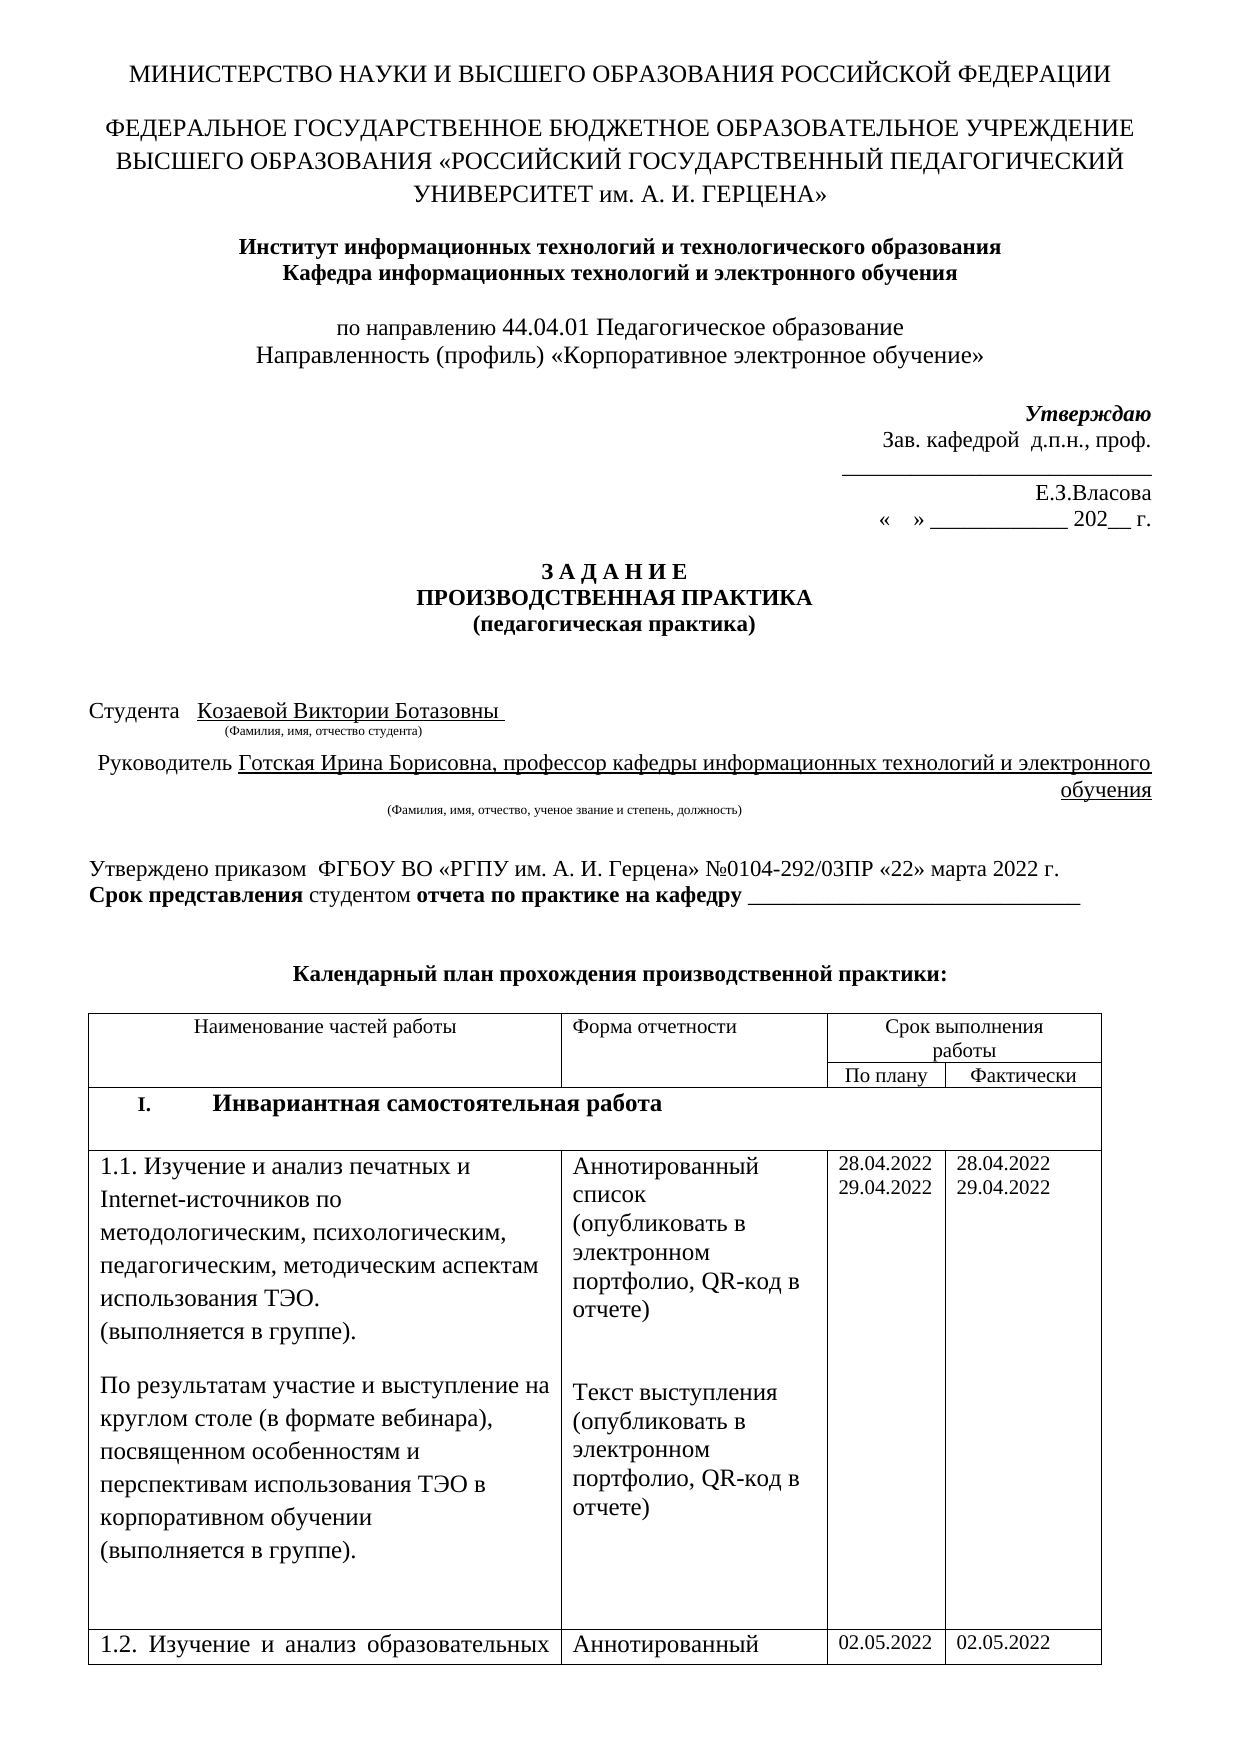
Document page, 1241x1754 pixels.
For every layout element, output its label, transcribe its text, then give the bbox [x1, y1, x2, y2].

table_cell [89, 1630, 561, 1664]
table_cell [946, 1630, 1101, 1664]
text Утверждено приказом ФГБОУ ВО «РГПУ им. А. И. Герцена» №0104-292/03ПР «22» марта 2022 г. [89, 855, 1152, 881]
text ___________________________ [32, 452, 1152, 479]
table_cell Фактически [946, 1063, 1101, 1087]
text Календарный план прохождения производственной практики: [89, 960, 1152, 987]
text Е.З.Власова [32, 479, 1152, 505]
text Утверждаю [32, 399, 1152, 426]
table_cell По плану [828, 1063, 945, 1087]
text Зав. кафедрой д.п.н., проф. [32, 426, 1152, 452]
text Институт информационных технологий и технологического образования [89, 233, 1152, 259]
text З А Д А Н И Е [32, 558, 1152, 584]
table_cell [562, 1630, 827, 1664]
table_cell 28.04.2022 29.04.2022 [828, 1151, 945, 1628]
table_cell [828, 1630, 945, 1664]
table_header Срок выполнения работы [828, 1014, 1101, 1062]
table_header Наименование частей работы [89, 1014, 561, 1087]
text по направлению 44.04.01 Педагогическое образование [89, 312, 1152, 341]
text Руководитель Готская Ирина Борисовна, профессор кафедры информационных технологий и электронного обучения [89, 749, 1152, 802]
text « » ____________ 202__ г. [32, 505, 1152, 531]
text Студента Козаевой Виктории Ботазовны [89, 697, 1152, 723]
table_cell 28.04.2022 29.04.2022 [946, 1151, 1101, 1628]
table_cell 1.1. Изучение и анализ печатных и Internet-источников по методологическим, психологическим, педагогическим, методическим аспектам использования ТЭО. (выполняется в группе). По результатам участие и выступление на круглом столе (в формате вебинара), посвященном особенностям и перспективам использования ТЭО в корпоративном обучении (выполняется в группе). [89, 1151, 561, 1628]
text Срок представления студентом отчета по практике на кафедру _____________________________ [89, 881, 1152, 907]
text Направленность (профиль) «Корпоративное электронное обучение» [89, 341, 1152, 369]
text МИНИСТЕРСТВО НАУКИ И ВЫСШЕГО ОБРАЗОВАНИЯ РОССИЙСКОЙ ФЕДЕРАЦИИ [89, 59, 1152, 88]
text (педагогическая практика) [32, 610, 1152, 637]
text ФЕДЕРАЛЬНОЕ ГОСУДАРСТВЕННОЕ БЮДЖЕТНОЕ ОБРАЗОВАТЕЛЬНОЕ УЧРЕЖДЕНИЕ ВЫСШЕГО ОБРАЗОВАНИЯ «РОССИЙСКИЙ ГОСУДАРСТВЕННЫЙ ПЕДАГОГИЧЕСКИЙ УНИВЕРСИТЕТ им. А. И. ГЕРЦЕНА» [89, 113, 1152, 208]
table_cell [562, 1151, 827, 1628]
text ПРОИЗВОДСТВЕННАЯ ПРАКТИКА [32, 584, 1152, 610]
table_cell Инвариантная самостоятельная работа [89, 1088, 1101, 1150]
text Кафедра информационных технологий и электронного обучения [89, 259, 1152, 286]
text (Фамилия, имя, отчество студента) [89, 723, 1152, 749]
text (Фамилия, имя, отчество, ученое звание и степень, должность) [89, 802, 1152, 828]
table_header Форма отчетности [562, 1014, 827, 1087]
